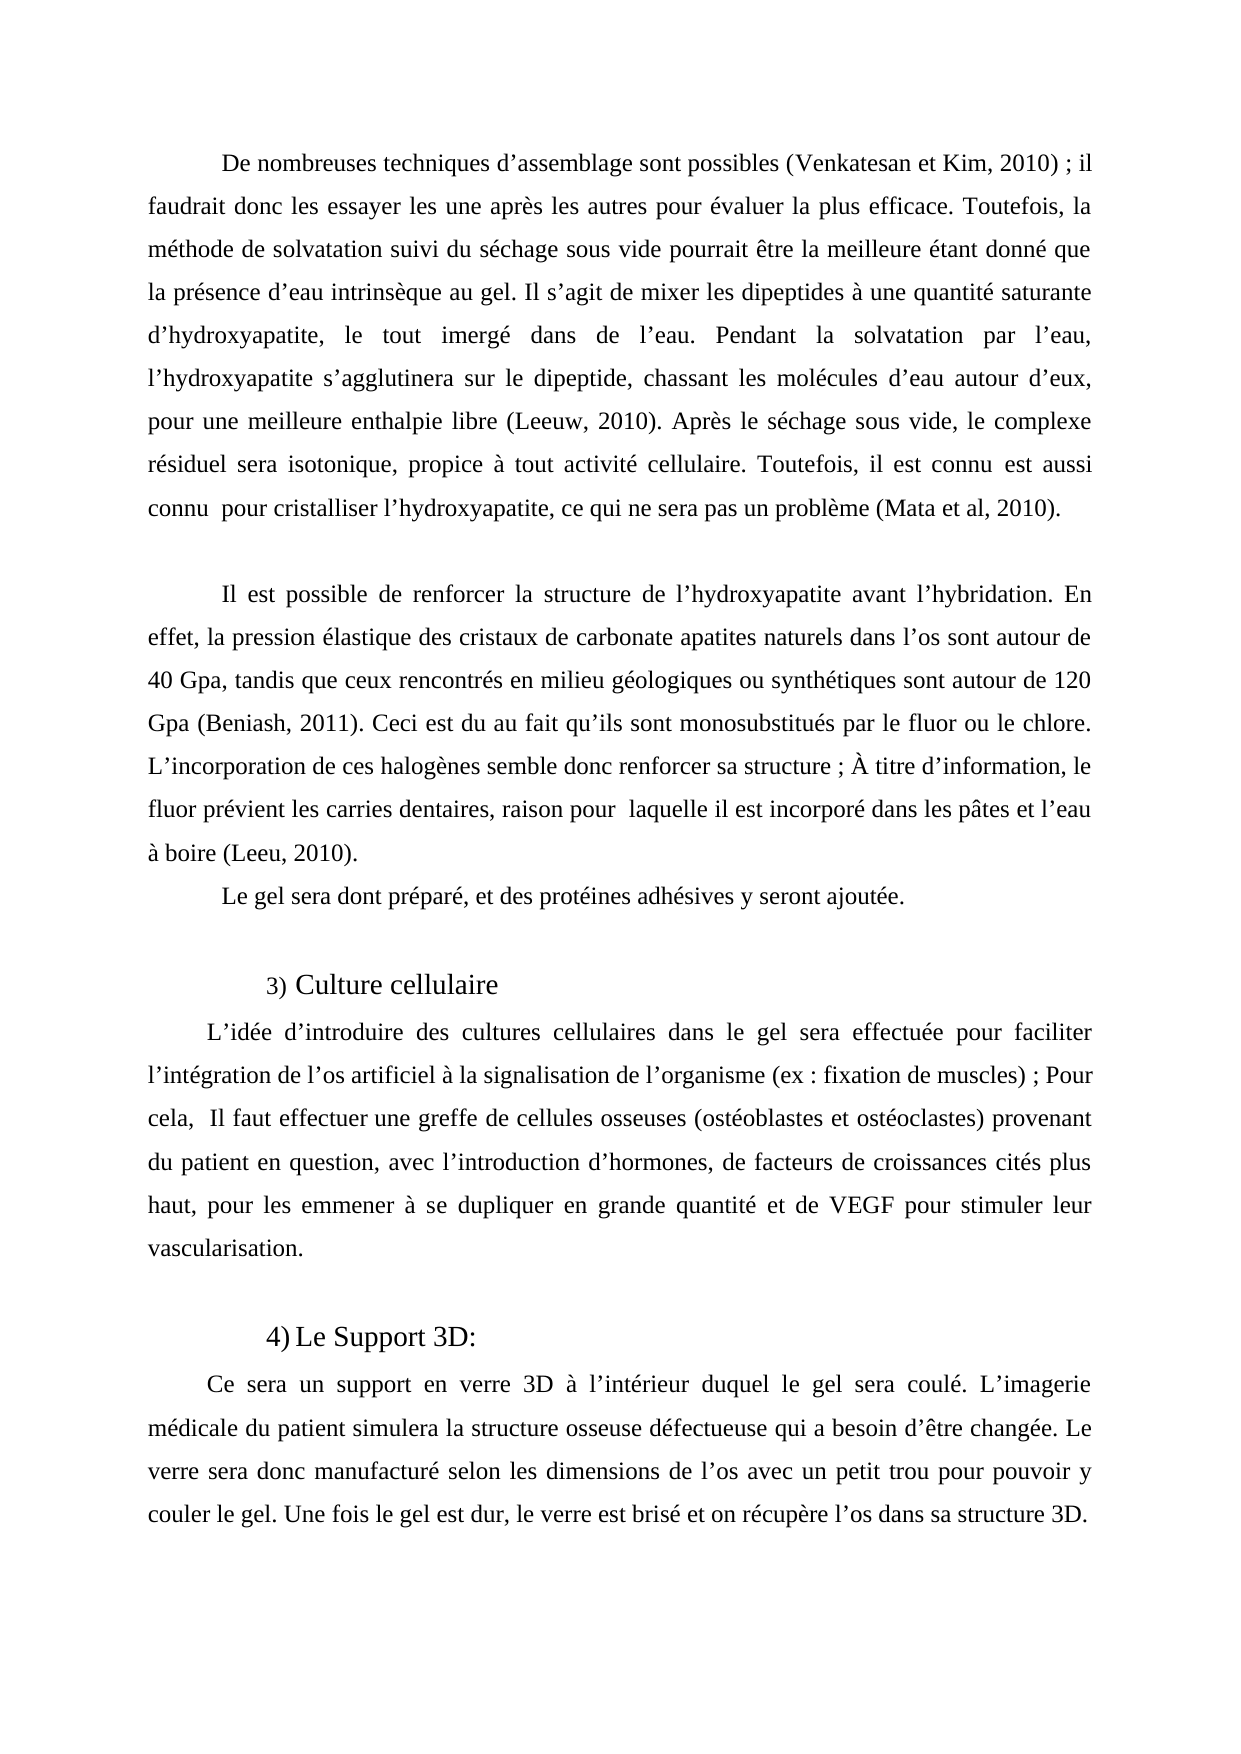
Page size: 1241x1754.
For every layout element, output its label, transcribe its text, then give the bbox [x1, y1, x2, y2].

list Le Support 3D: [266, 1319, 1093, 1353]
text De nombreuses techniques d’assemblage sont possibles (Venkatesan et Kim, 2010) ; il faudrait donc les essayer les une après les autres pour évaluer la plus efficace. Toutefois, la méthode de solvatation suivi du séchage sous vide pourrait être la meilleure étant donné que la présence d’eau intrinsèque au gel. Il s’agit de mixer les dipeptides à une quantité saturante d’hydroxyapatite, le tout imergé dans de l’eau. Pendant la solvatation par l’eau, l’hydroxyapatite s’agglutinera sur le dipeptide, chassant les molécules d’eau autour d’eux, pour une meilleure enthalpie libre (Leeuw, 2010). Après le séchage sous vide, le complexe résiduel sera isotonique, propice à tout activité cellulaire. Toutefois, il est connu est aussi connu pour cristalliser l’hydroxyapatite, ce qui ne sera pas un problème (Mata et al, 2010). [148, 148, 1093, 521]
text L’idée d’introduire des cultures cellulaires dans le gel sera effectuée pour faciliter l’intégration de l’os artificiel à la signalisation de l’organisme (ex : fixation de muscles) ; Pour cela, Il faut effectuer une greffe de cellules osseuses (ostéoblastes et ostéoclastes) provenant du patient en question, avec l’introduction d’hormones, de facteurs de croissances cités plus haut, pour les emmener à se dupliquer en grande quantité et de VEGF pour stimuler leur vascularisation. [148, 1017, 1093, 1262]
text Il est possible de renforcer la structure de l’hydroxyapatite avant l’hybridation. En effet, la pression élastique des cristaux de carbonate apatites naturels dans l’os sont autour de 40 Gpa, tandis que ceux rencontrés en milieu géologiques ou synthétiques sont autour de 120 Gpa (Beniash, 2011). Ceci est du au fait qu’ils sont monosubstitués par le fluor ou le chlore. L’incorporation de ces halogènes semble donc renforcer sa structure ; À titre d’information, le fluor prévient les carries dentaires, raison pour laquelle il est incorporé dans les pâtes et l’eau à boire (Leeu, 2010). [148, 579, 1093, 866]
text Le gel sera dont préparé, et des protéines adhésives y seront ajoutée. [148, 881, 1093, 909]
list Culture cellulaire [266, 967, 1093, 1001]
text Ce sera un support en verre 3D à l’intérieur duquel le gel sera coulé. L’imagerie médicale du patient simulera la structure osseuse défectueuse qui a besoin d’être changée. Le verre sera donc manufacturé selon les dimensions de l’os avec un petit trou pour pouvoir y couler le gel. Une fois le gel est dur, le verre est brisé et on récupère l’os dans sa structure 3D. [148, 1369, 1093, 1528]
